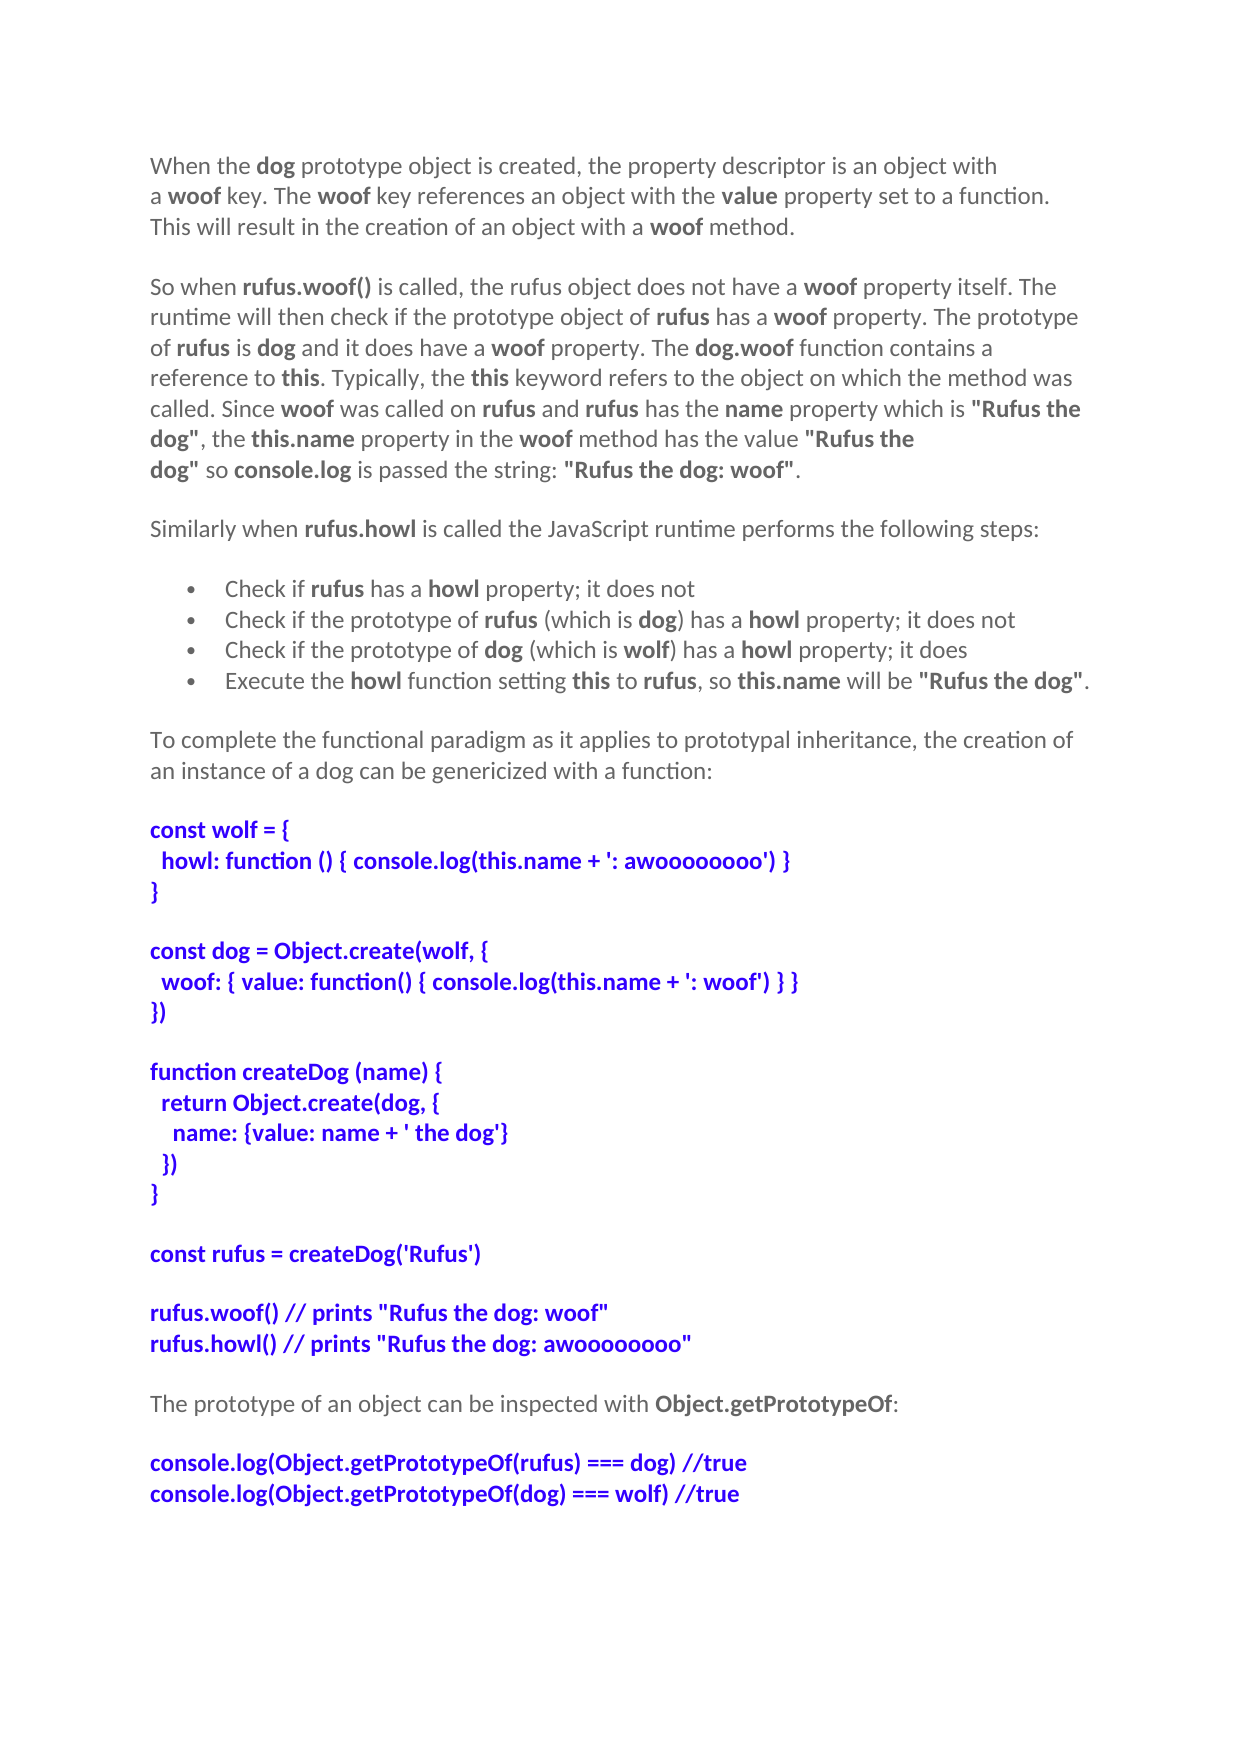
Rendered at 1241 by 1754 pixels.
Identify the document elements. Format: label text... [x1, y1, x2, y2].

text So when rufus.woof() is called, the rufus object does not have a woof property itself. The runtime will then check if the prototype object of rufus has a woof property. The prototype of rufus is dog and it does have a woof property. The dog.woof function contains a reference to this. Typically, the this keyword refers to the object on which the method was called. Since woof was called on rufus and rufus has the name property which is "Rufus the dog", the this.name property in the woof method has the value "Rufus the dog" so console.log is passed the string: "Rufus the dog: woof". [150, 271, 1090, 484]
text function createDog (name) { return Object.create(dog, { name: {value: name + ' the dog'} }) } [150, 1056, 1090, 1209]
text const wolf = { howl: function () { console.log(this.name + ': awoooooooo') } } [150, 815, 1090, 906]
text console.log(Object.getPrototypeOf(rufus) === dog) //true console.log(Object.getPrototypeOf(dog) === wolf) //true [150, 1447, 1090, 1508]
text const dog = Object.create(wolf, { woof: { value: function() { console.log(this.name + ': woof') } } }) [150, 935, 1090, 1027]
text Similarly when rufus.howl is called the JavaScript runtime performs the following steps: [150, 513, 1090, 544]
text const rufus = createDog('Rufus') [150, 1238, 1090, 1268]
list Check if the prototype of dog (which is wolf) has a howl property; it does [187, 634, 1090, 665]
text To complete the functional paradigm as it applies to prototypal inheritance, the creation of an instance of a dog can be genericized with a function: [150, 724, 1090, 786]
list Check if rufus has a howl property; it does not [187, 573, 1090, 604]
text The prototype of an object can be inspected with Object.getPrototypeOf: [150, 1388, 1090, 1418]
list Execute the howl function setting this to rufus, so this.name will be "Rufus the dog". [187, 665, 1090, 695]
list Check if the prototype of rufus (which is dog) has a howl property; it does not [187, 604, 1090, 634]
text When the dog prototype object is created, the property descriptor is an object with a woof key. The woof key references an object with the value property set to a function. This will result in the creation of an object with a woof method. [150, 150, 1090, 242]
text rufus.woof() // prints "Rufus the dog: woof" rufus.howl() // prints "Rufus the dog: awoooooooo" [150, 1298, 1090, 1359]
